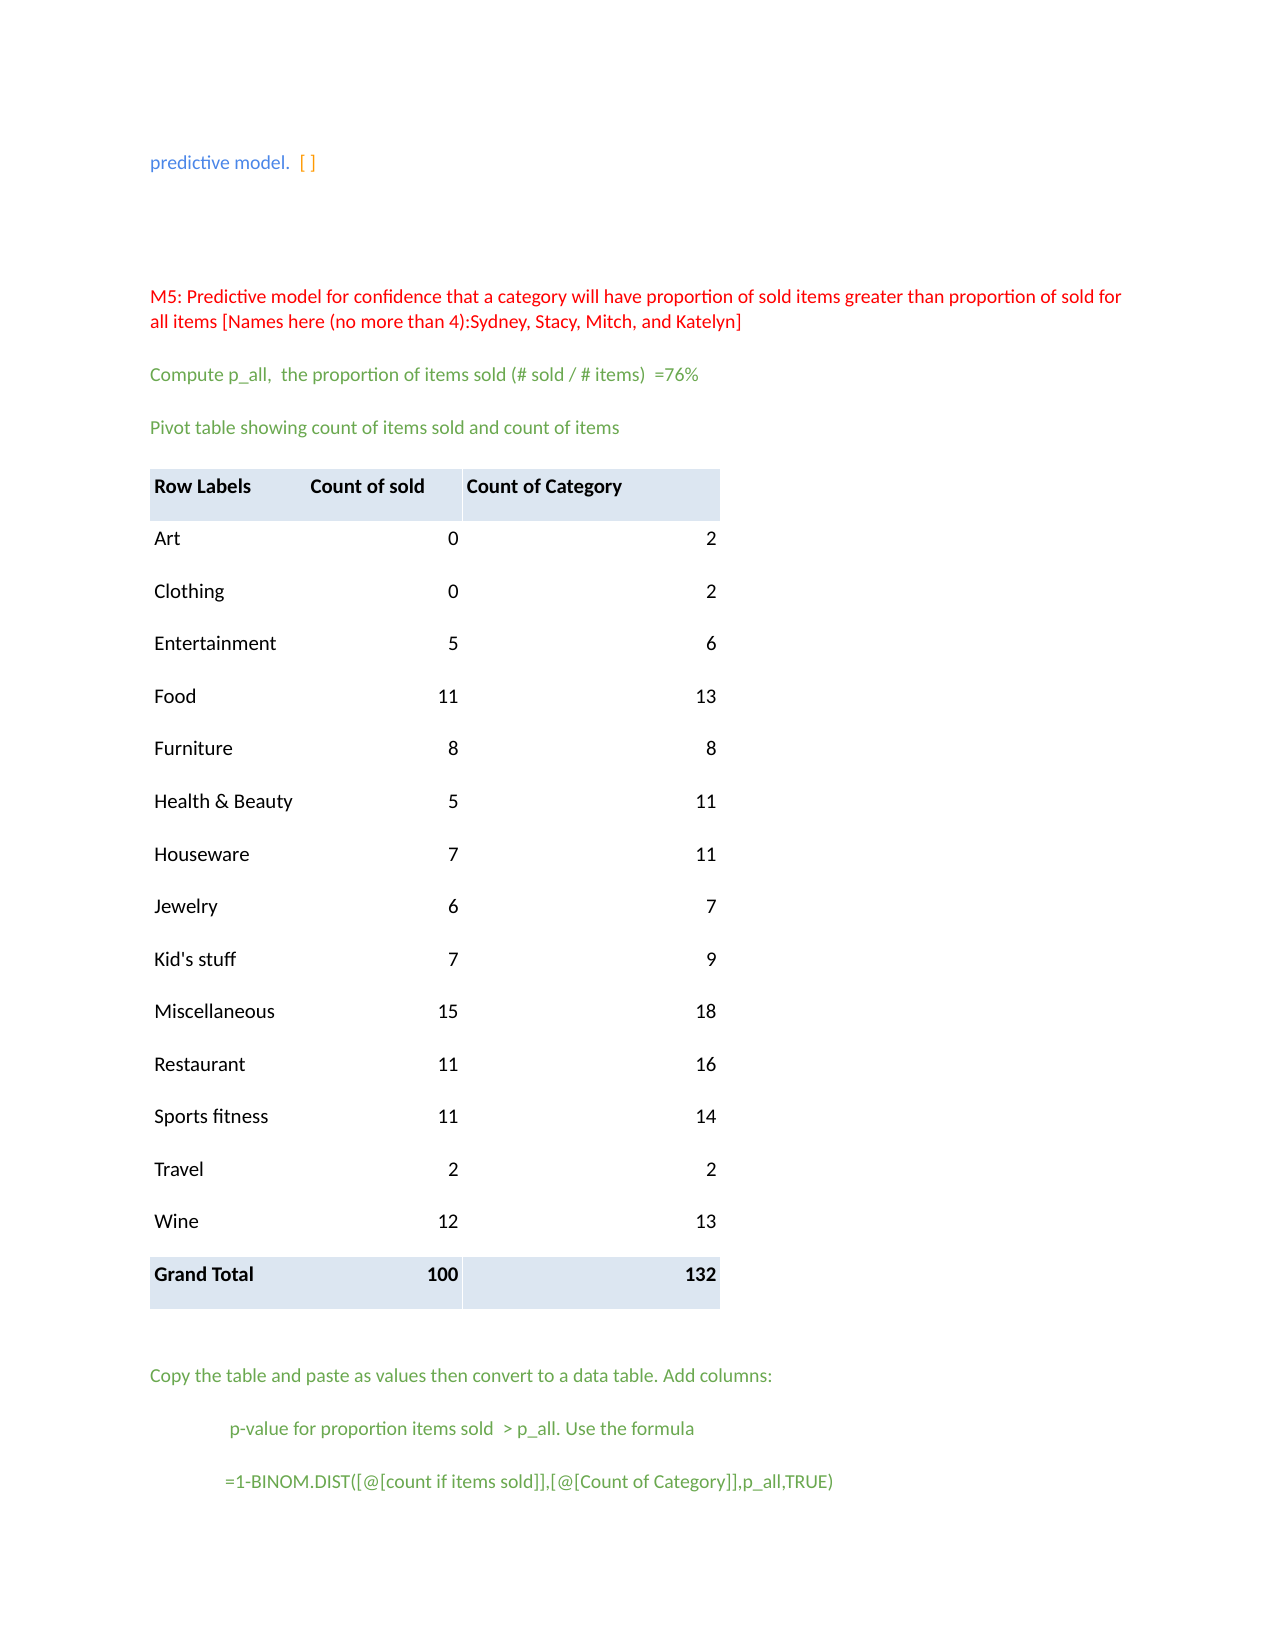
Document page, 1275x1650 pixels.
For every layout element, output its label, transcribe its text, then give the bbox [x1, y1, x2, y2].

text Pivot table showing count of items sold and count of items [150, 416, 1125, 440]
text Compute p_all, the proportion of items sold (# sold / # items) =76% [150, 362, 1125, 386]
table_cell 100 [306, 1257, 462, 1309]
table_cell 13 [463, 1205, 720, 1257]
table_cell Grand Total [150, 1257, 306, 1309]
table_cell Health & Beauty [150, 784, 306, 837]
table_cell 13 [463, 679, 720, 731]
table_cell 2 [463, 574, 720, 626]
table_cell 11 [306, 679, 462, 731]
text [150, 150, 1125, 202]
table_cell 8 [463, 731, 720, 784]
table_cell Jewelry [150, 890, 306, 942]
table_cell Entertainment [150, 626, 306, 679]
table_header Row Labels [150, 469, 306, 521]
table_cell 0 [306, 574, 462, 626]
text p-value for proportion items sold > p_all. Use the formula [225, 1416, 1125, 1440]
table_cell 16 [463, 1047, 720, 1099]
table_cell 11 [463, 784, 720, 837]
table_cell 7 [306, 942, 462, 994]
table_header Count of sold [306, 469, 462, 521]
table_cell 14 [463, 1100, 720, 1152]
text M5: Predictive model for confidence that a category will have proportion of sold items greater than proportion of sold for all items [Names here (no more than 4):Sydney, Stacy, Mitch, and Katelyn] [150, 285, 1125, 333]
table_cell 6 [463, 626, 720, 679]
table_cell 2 [463, 1152, 720, 1204]
table_cell 11 [306, 1047, 462, 1099]
table_cell Houseware [150, 837, 306, 889]
table_cell 18 [463, 995, 720, 1047]
table_cell Restaurant [150, 1047, 306, 1099]
table_cell Miscellaneous [150, 995, 306, 1047]
table_cell 7 [463, 890, 720, 942]
table_cell 0 [306, 521, 462, 574]
table_cell 132 [463, 1257, 720, 1309]
table_cell 7 [306, 837, 462, 889]
table_cell 11 [306, 1100, 462, 1152]
text =1-BINOM.DIST([@[count if items sold]],[@[Count of Category]],p_all,TRUE) [150, 1469, 1125, 1494]
table_cell Sports fitness [150, 1100, 306, 1152]
table_cell Furniture [150, 731, 306, 784]
table_cell 15 [306, 995, 462, 1047]
table_cell Wine [150, 1205, 306, 1257]
table_cell 2 [306, 1152, 462, 1204]
table_cell 2 [463, 521, 720, 574]
table_cell 9 [463, 942, 720, 994]
table_cell 6 [306, 890, 462, 942]
table_cell 5 [306, 784, 462, 837]
table_cell Kid's stuff [150, 942, 306, 994]
table_cell 12 [306, 1205, 462, 1257]
table_cell Clothing [150, 574, 306, 626]
table_cell Food [150, 679, 306, 731]
table_header Count of Category [463, 469, 720, 521]
table_cell 5 [306, 626, 462, 679]
table_cell 11 [463, 837, 720, 889]
text Copy the table and paste as values then convert to a data table. Add columns: [150, 1363, 1125, 1387]
table_cell Travel [150, 1152, 306, 1204]
table_cell Art [150, 521, 306, 574]
table_cell 8 [306, 731, 462, 784]
